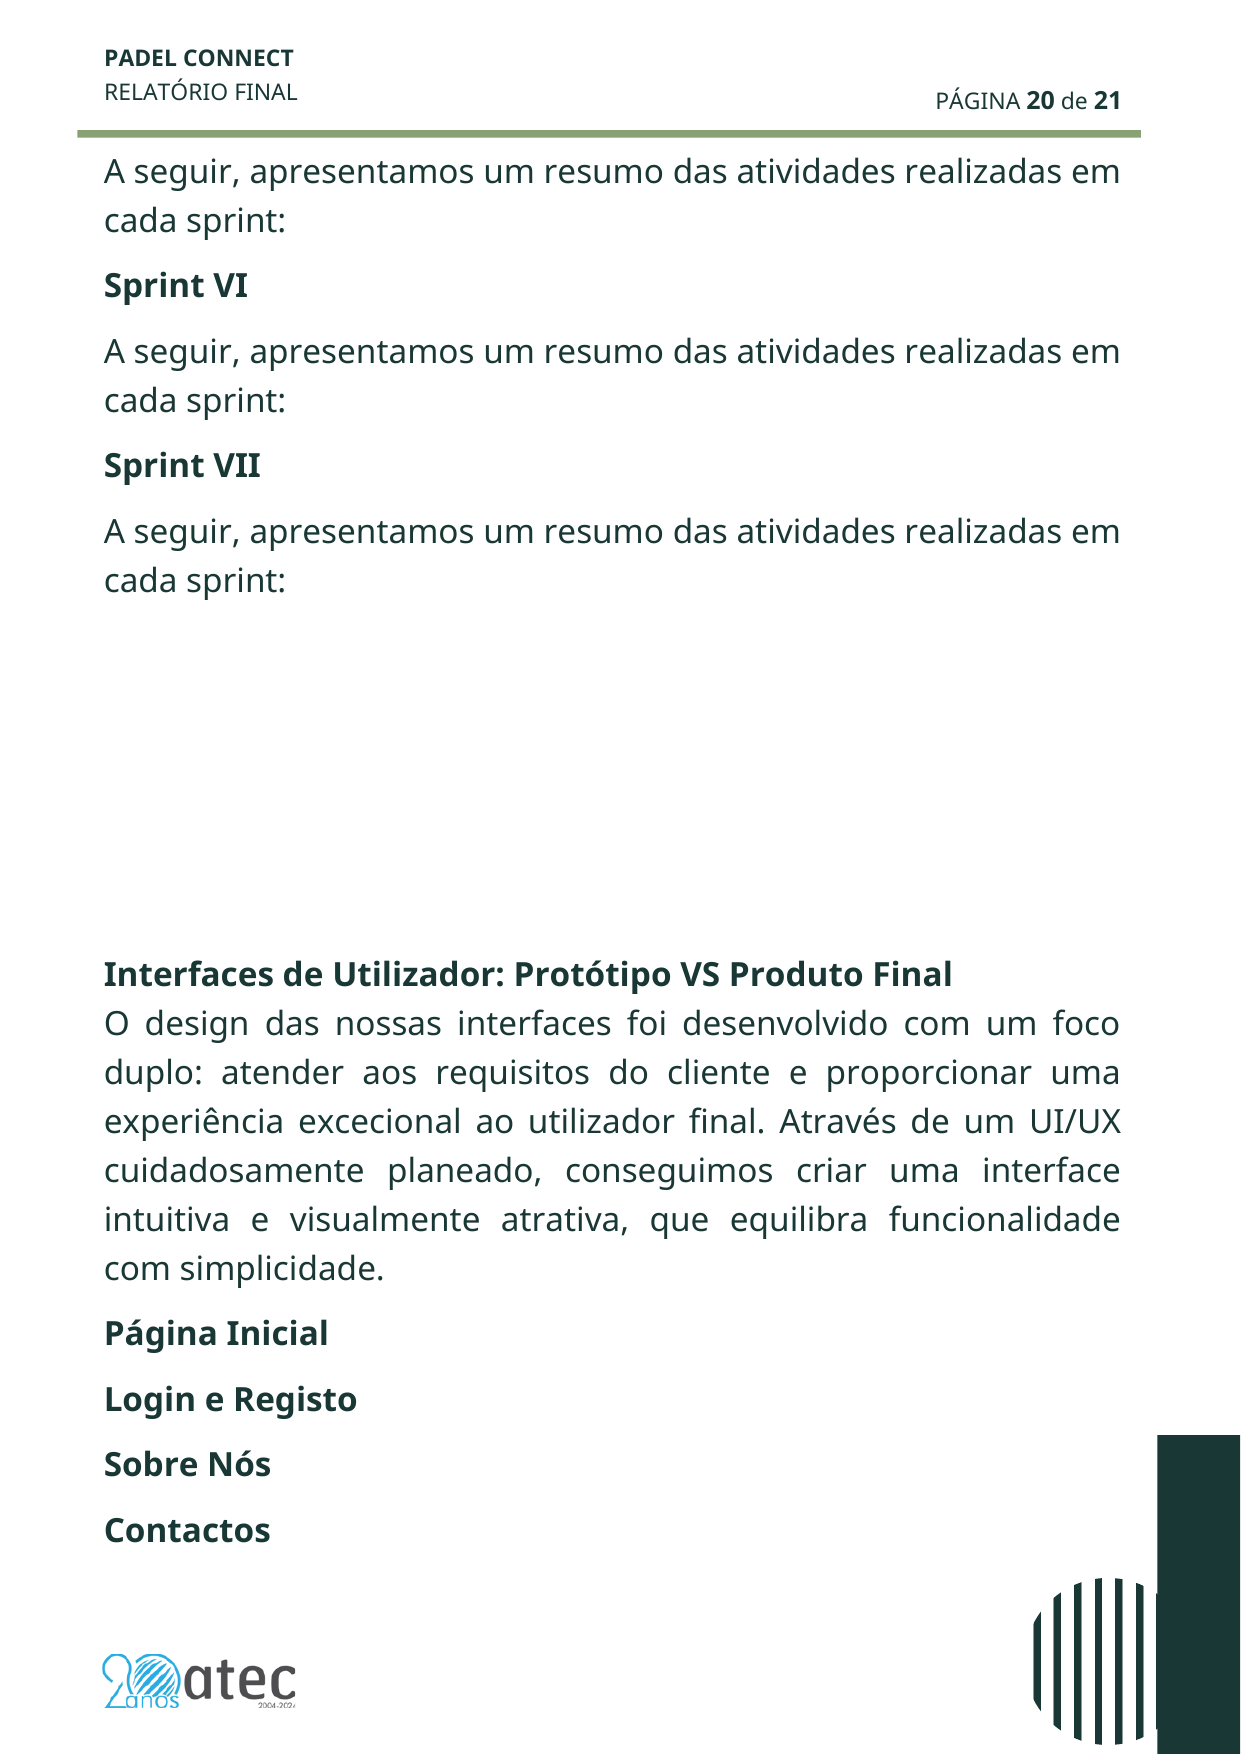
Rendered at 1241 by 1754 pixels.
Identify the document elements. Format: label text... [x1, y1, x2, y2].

picture [102, 1654, 295, 1708]
picture [1024, 1577, 1157, 1746]
text Contactos [103, 1507, 1122, 1552]
text O design das nossas interfaces foi desenvolvido com um foco duplo: atender aos requisitos do cliente e proporcionar uma experiência excecional ao utilizador final. Através de um UI/UX cuidadosamente planeado, conseguimos criar uma interface intuitiva e visualmente atrativa, que equilibra funcionalidade com simplicidade. [103, 999, 1122, 1290]
subtitle Interfaces de Utilizador: Protótipo VS Produto Final [103, 951, 1122, 996]
text A seguir, apresentamos um resumo das atividades realizadas em cada sprint: [103, 508, 1122, 602]
text Sprint VI [103, 262, 1122, 307]
text A seguir, apresentamos um resumo das atividades realizadas em cada sprint: [103, 328, 1122, 422]
text A seguir, apresentamos um resumo das atividades realizadas em cada sprint: [103, 147, 1122, 242]
text Sprint VII [103, 442, 1122, 488]
text Sobre Nós [103, 1441, 1122, 1487]
text Login e Registo [103, 1376, 1122, 1421]
text Página Inicial [103, 1310, 1122, 1355]
